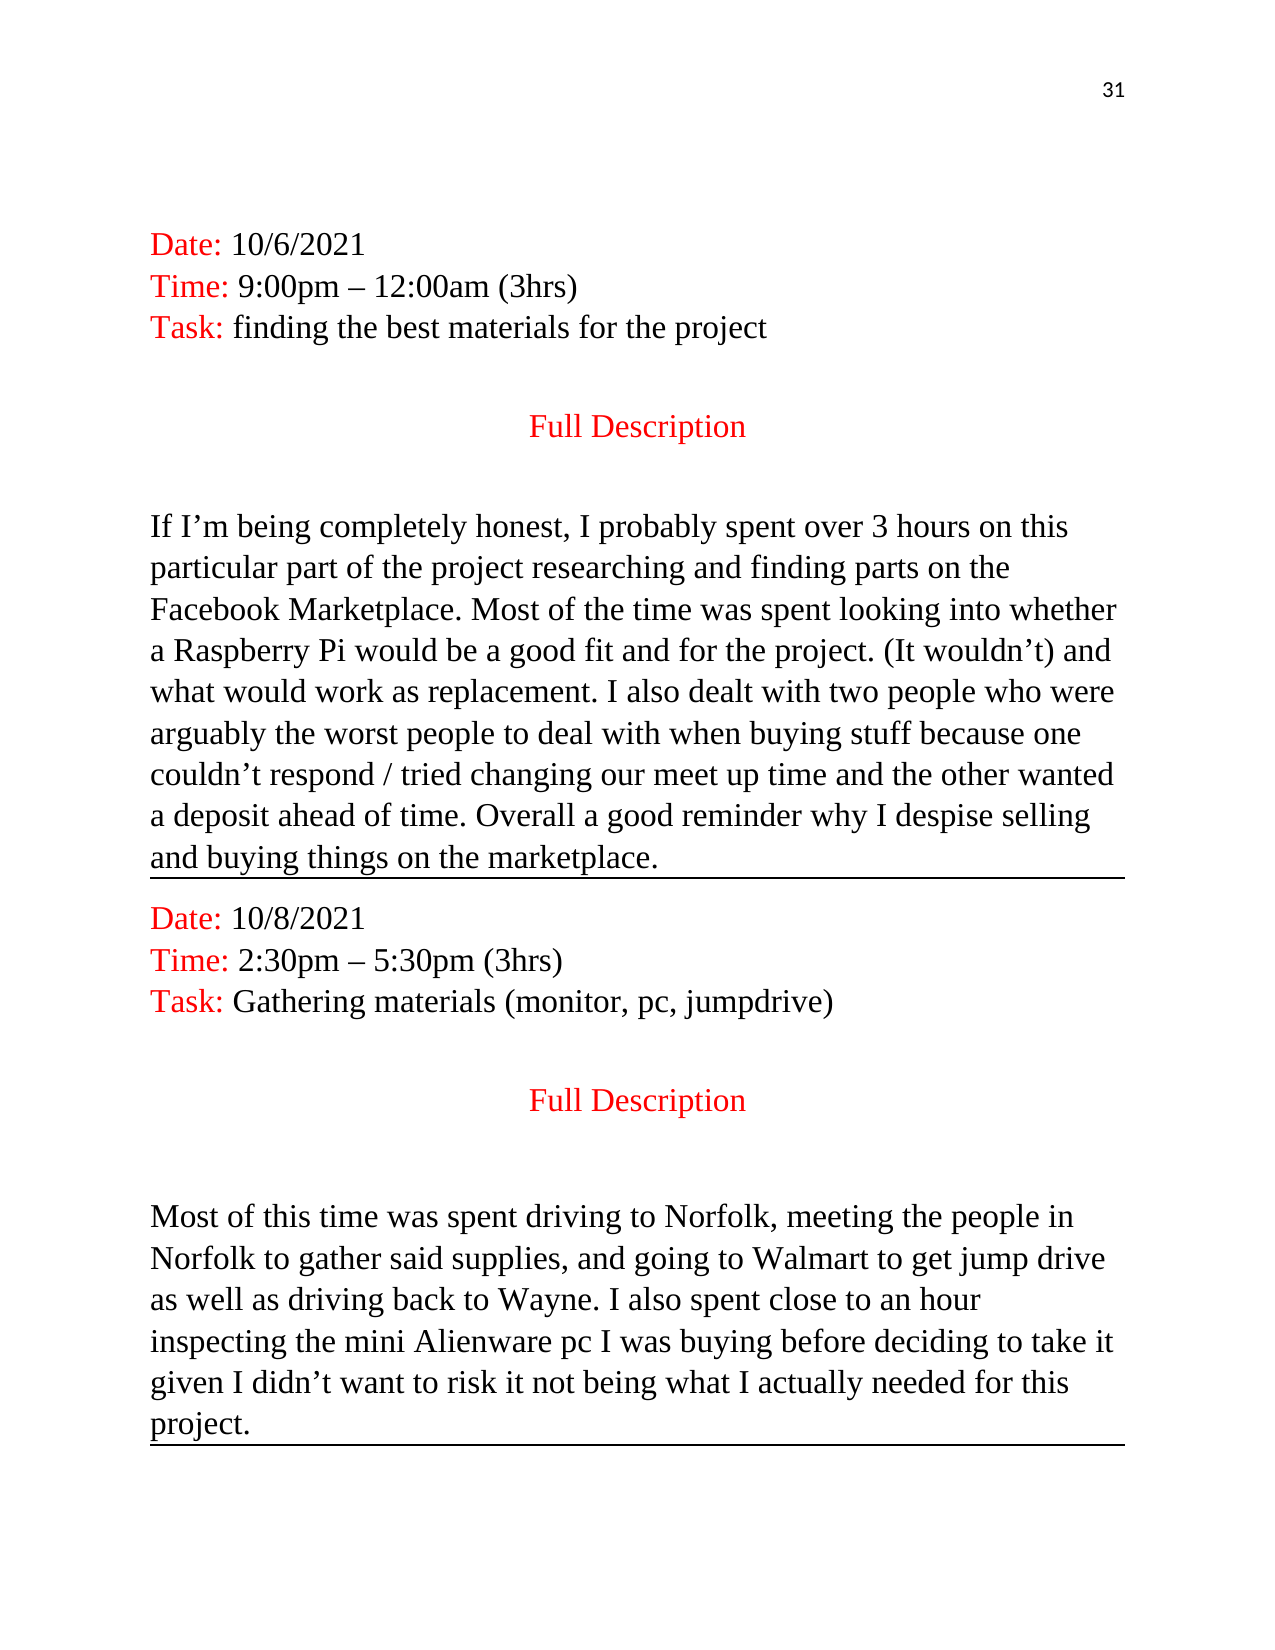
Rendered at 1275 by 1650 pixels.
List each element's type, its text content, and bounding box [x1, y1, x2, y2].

text Date: 10/8/2021 Time: 2:30pm – 5:30pm (3hrs) Task: Gathering materials (monitor, pc, jumpdrive) [150, 899, 1125, 1020]
text Full Description [150, 1039, 1125, 1119]
text Full Description [150, 365, 1125, 445]
text Most of this time was spent driving to Norfolk, meeting the people in Norfolk to gather said supplies, and going to Walmart to get jump drive as well as driving back to Wayne. I also spent close to an hour inspecting the mini Alienware pc I was buying before deciding to take it given I didn’t want to risk it not being what I actually needed for this project. [150, 1197, 1125, 1444]
text Date: 10/6/2021 Time: 9:00pm – 12:00am (3hrs) Task: finding the best materials for the project [150, 225, 1125, 346]
text If I’m being completely honest, I probably spent over 3 hours on this particular part of the project researching and finding parts on the Facebook Marketplace. Most of the time was spent looking into whether a Raspberry Pi would be a good fit and for the project. (It wouldn’t) and what would work as replacement. I also dealt with two people who were arguably the worst people to deal with when buying stuff because one couldn’t respond / tried changing our meet up time and the other wanted a deposit ahead of time. Overall a good reminder why I despise selling and buying things on the marketplace. [150, 465, 1125, 877]
